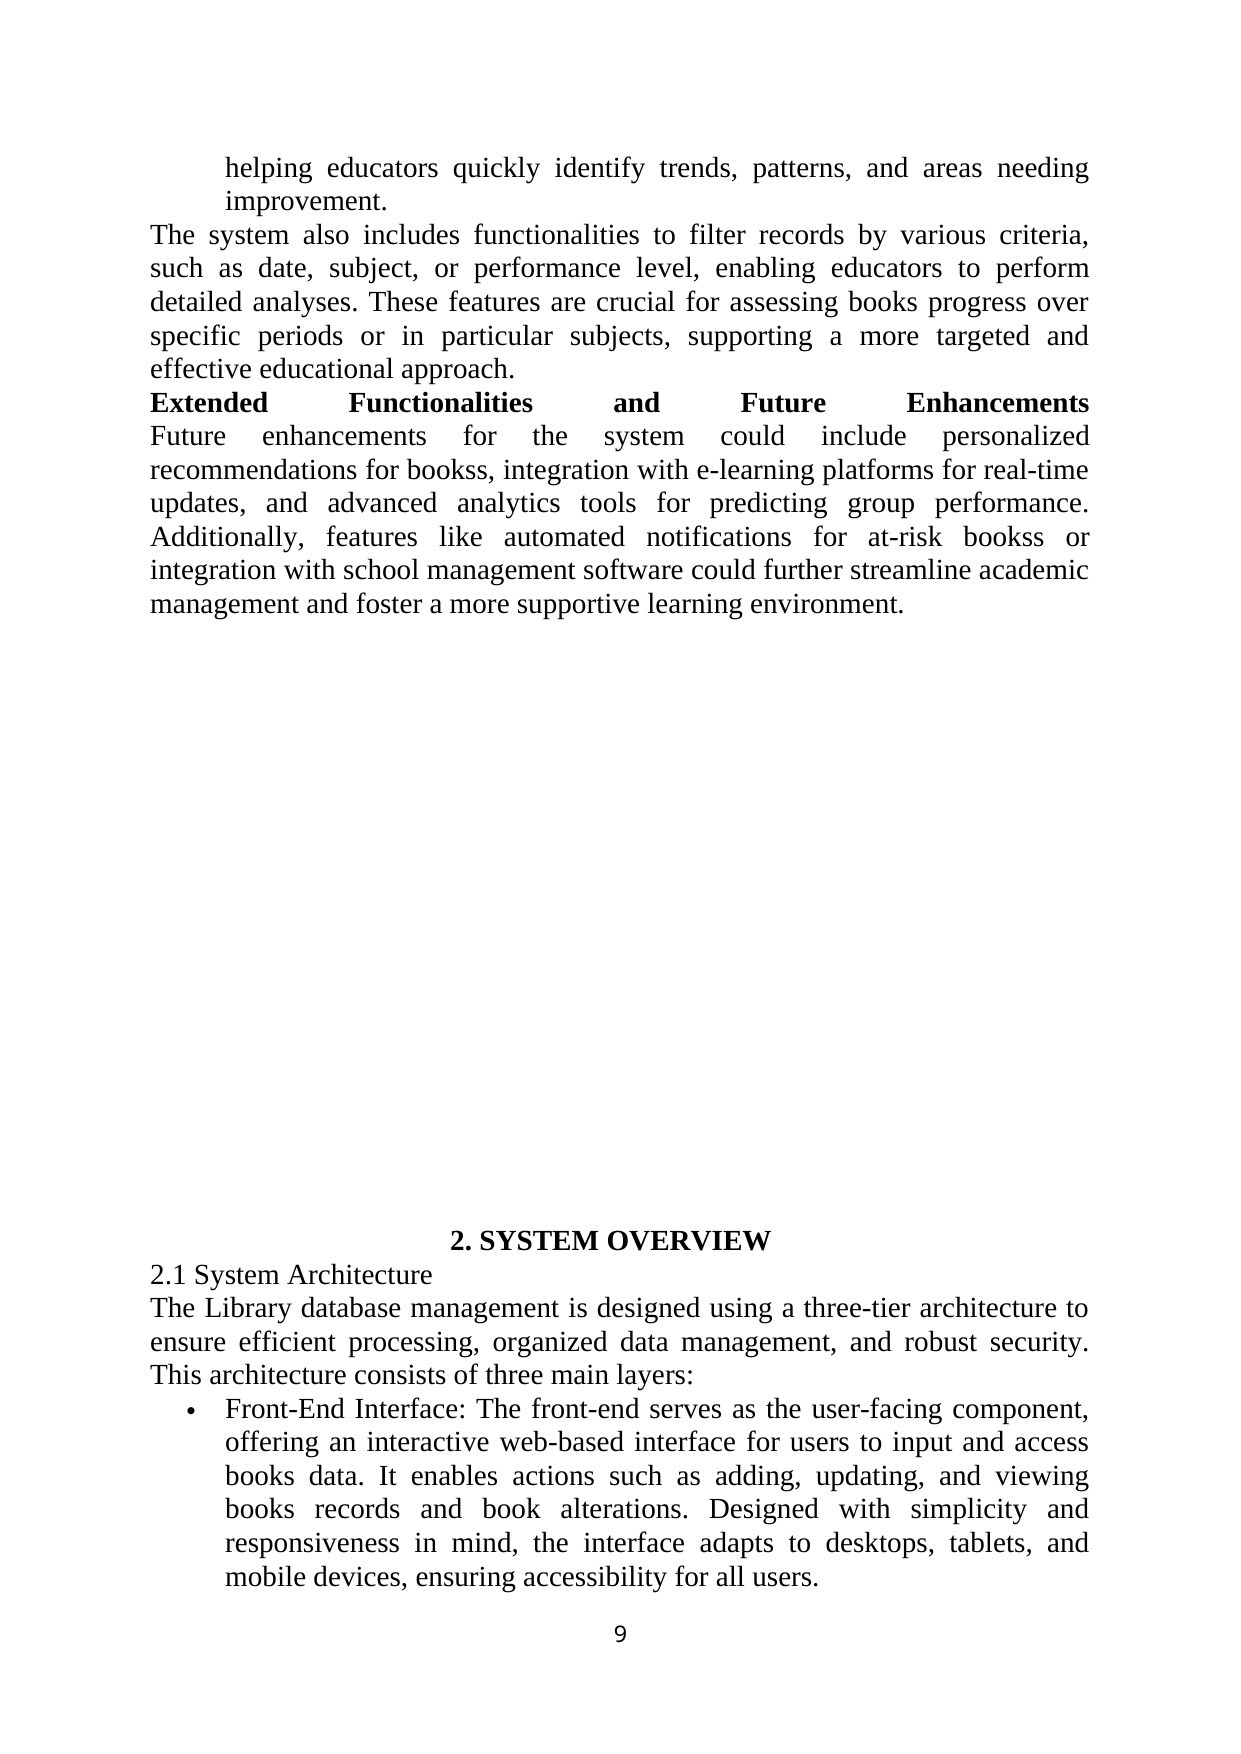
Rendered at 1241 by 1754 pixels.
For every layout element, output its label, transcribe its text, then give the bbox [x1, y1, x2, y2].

text Extended Functionalities and Future Enhancements Future enhancements for the system could include personalized recommendations for bookss, integration with e-learning platforms for real-time updates, and advanced analytics tools for predicting group performance. Additionally, features like automated notifications for at-risk bookss or integration with school management software could further streamline academic management and foster a more supportive learning environment. [150, 385, 1090, 619]
text 2.1 System Architecture [150, 1257, 1090, 1290]
text The system also includes functionalities to filter records by various criteria, such as date, subject, or performance level, enabling educators to perform detailed analyses. These features are crucial for assessing books progress over specific periods or in particular subjects, supporting a more targeted and effective educational approach. [150, 217, 1090, 385]
list Front-End Interface: The front-end serves as the user-facing component, offering an interactive web-based interface for users to input and access books data. It enables actions such as adding, updating, and viewing books records and book alterations. Designed with simplicity and responsiveness in mind, the interface adapts to desktops, tablets, and mobile devices, ensuring accessibility for all users. [187, 1391, 1090, 1592]
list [187, 150, 1090, 217]
text 2. SYSTEM OVERVIEW [375, 1223, 1090, 1257]
text The Library database management is designed using a three-tier architecture to ensure efficient processing, organized data management, and robust security. This architecture consists of three main layers: [150, 1290, 1090, 1391]
